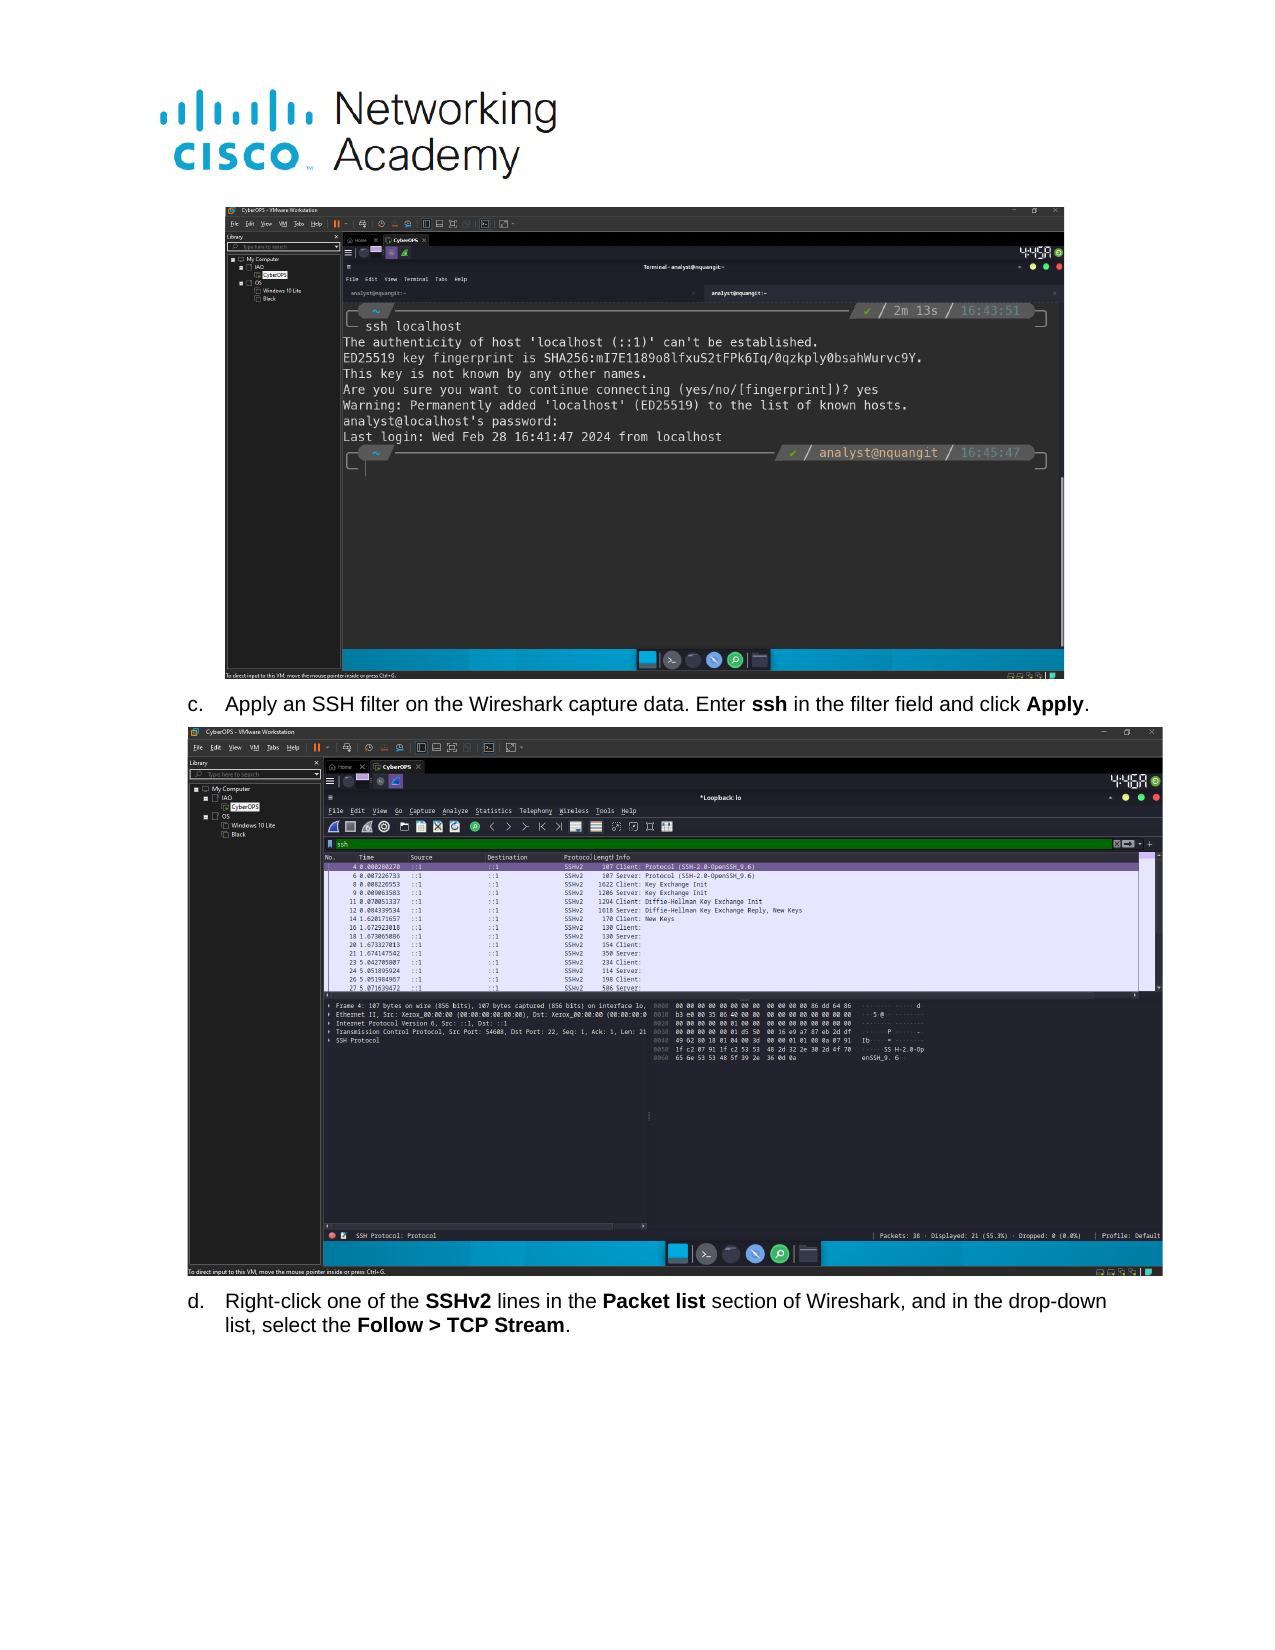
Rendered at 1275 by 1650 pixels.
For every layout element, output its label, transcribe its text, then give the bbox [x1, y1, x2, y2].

picture [150, 75, 1065, 679]
picture [187, 727, 1163, 1276]
list Right-click one of the SSHv2 lines in the Packet list section of Wireshark, and in the drop-down list, select the Follow > TCP Stream. [187, 1288, 1125, 1336]
list Apply an SSH filter on the Wireshark capture data. Enter ssh in the filter field and click Apply. [187, 691, 1125, 715]
